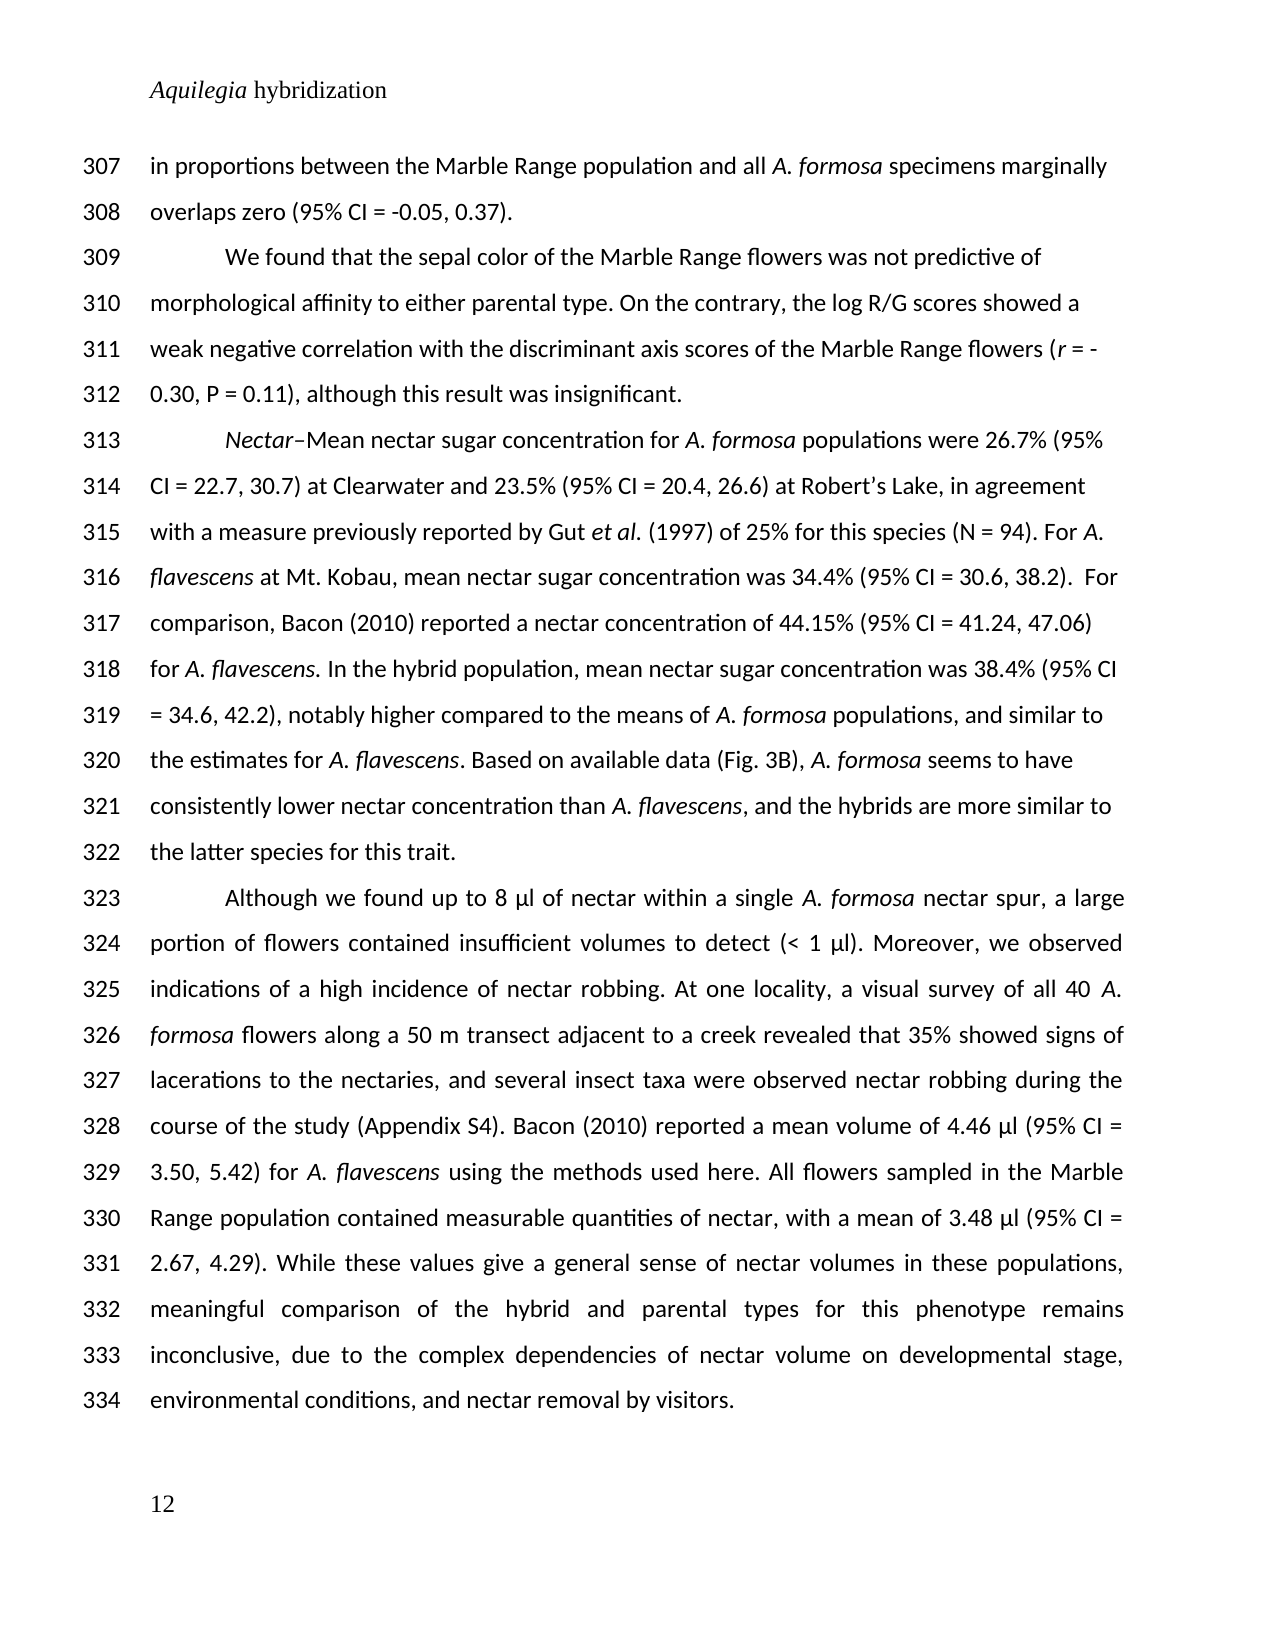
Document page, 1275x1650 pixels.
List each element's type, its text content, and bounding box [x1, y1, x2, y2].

text Although we found up to 8 µl of nectar within a single A. formosa nectar spur, a large portion of flowers contained insufficient volumes to detect (< 1 µl). Moreover, we observed indications of a high incidence of nectar robbing. At one locality, a visual survey of all 40 A. formosa flowers along a 50 m transect adjacent to a creek revealed that 35% showed signs of lacerations to the nectaries, and several insect taxa were observed nectar robbing during the course of the study (Appendix S4). Bacon (2010) reported a mean volume of 4.46 µl (95% CI = 3.50, 5.42) for A. flavescens using the methods used here. All flowers sampled in the Marble Range population contained measurable quantities of nectar, with a mean of 3.48 µl (95% CI = 2.67, 4.29). While these values give a general sense of nectar volumes in these populations, meaningful comparison of the hybrid and parental types for this phenotype remains inconclusive, due to the complex dependencies of nectar volume on developmental stage, environmental conditions, and nectar removal by visitors. [150, 882, 1125, 1415]
